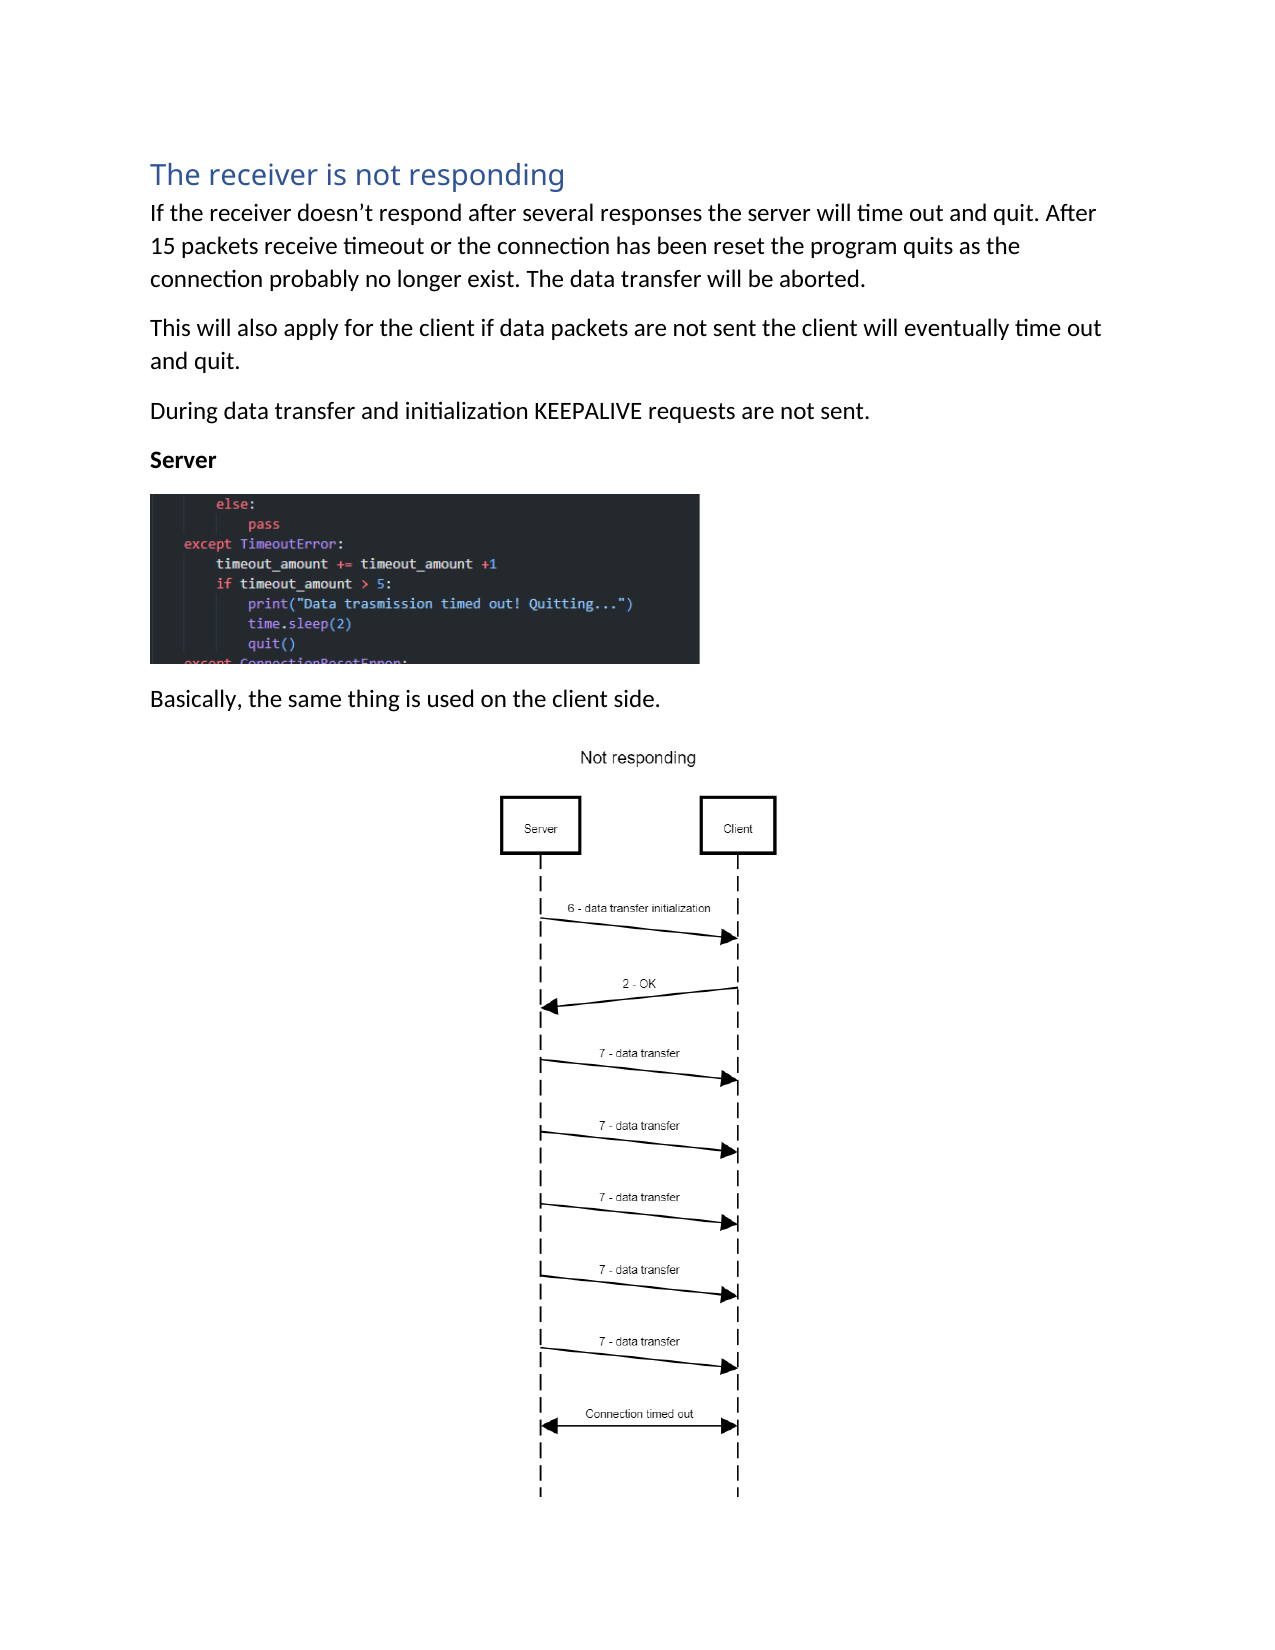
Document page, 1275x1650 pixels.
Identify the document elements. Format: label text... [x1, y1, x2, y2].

subtitle The receiver is not responding [150, 154, 1125, 194]
picture [150, 494, 700, 664]
picture [491, 732, 784, 1497]
text During data transfer and initialization KEEPALIVE requests are not sent. [150, 395, 1125, 425]
text Basically, the same thing is used on the client side. [150, 683, 1125, 714]
text If the receiver doesn’t respond after several responses the server will time out and quit. After 15 packets receive timeout or the connection has been reset the program quits as the connection probably no longer exist. The data transfer will be aborted. [150, 197, 1125, 293]
text This will also apply for the client if data packets are not sent the client will eventually time out and quit. [150, 312, 1125, 376]
text Server [150, 444, 1125, 475]
